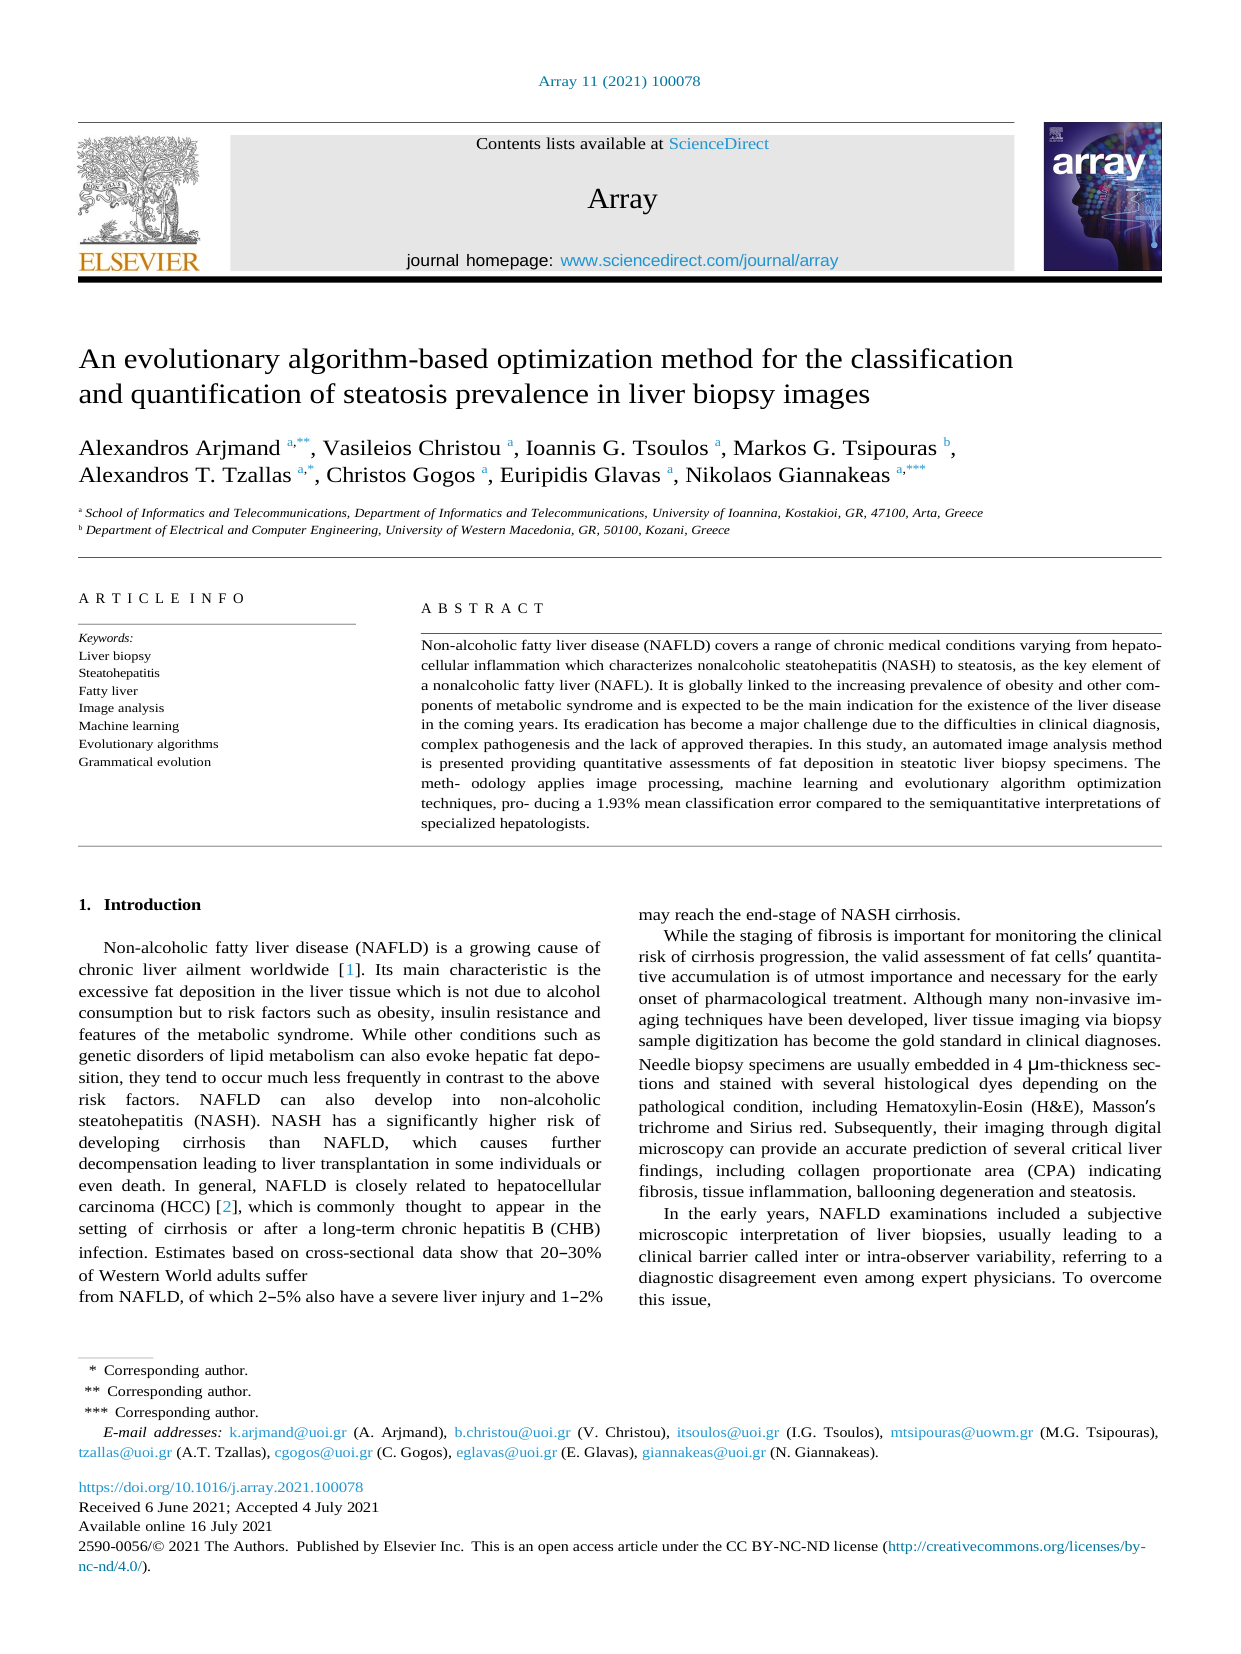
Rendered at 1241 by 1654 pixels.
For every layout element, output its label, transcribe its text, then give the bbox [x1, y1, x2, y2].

text A R T I C L E I N F O [78, 590, 252, 607]
text 2590-0056/© 2021 The Authors. Published by Elsevier Inc. This is an open access article under the CC BY-NC-ND license (http://creativecommons.org/licenses/by- nc-nd/4.0/). [78, 1538, 1162, 1574]
text *** Corresponding author. [84, 1404, 1173, 1421]
text ** Corresponding author. [84, 1383, 1173, 1400]
text A B S T R A C T [421, 599, 1173, 616]
text E-mail addresses: k.arjmand@uoi.gr (A. Arjmand), b.christou@uoi.gr (V. Christou), itsoulos@uoi.gr (I.G. Tsoulos), mtsipouras@uowm.gr (M.G. Tsipouras), tzallas@uoi.gr (A.T. Tzallas), cgogos@uoi.gr (C. Gogos), eglavas@uoi.gr (E. Glavas), giannakeas@uoi.gr (N. Giannakeas). [78, 1424, 1173, 1460]
text Available online 16 July 2021 [78, 1518, 1173, 1535]
picture [660, 76, 666, 83]
picture [108, 1561, 113, 1569]
text Liver biopsy Steatohepatitis Fatty liver Image analysis [78, 648, 171, 716]
text An evolutionary algorithm-based optimization method for the classification and quantification of steatosis prevalence in liver biopsy images [78, 342, 1046, 410]
text trichrome and Sirius red. Subsequently, their imaging through digital microscopy can provide an accurate prediction of several critical liver findings, including collagen proportionate area (CPA) indicating fibrosis, tissue inflammation, ballooning degeneration and steatosis. [638, 1117, 1162, 1201]
text Machine learning Evolutionary algorithms Grammatical evolution [78, 719, 252, 769]
picture [992, 1544, 1001, 1551]
text onset of pharmacological treatment. Although many non-invasive im- aging techniques have been developed, liver tissue imaging via biopsy sample digitization has become the gold standard in clinical diagnoses. Needle biopsy specimens are usually embedded in 4 μm-thickness sec- [638, 989, 1162, 1076]
text tions and stained with several histological dyes depending on the [638, 1077, 1173, 1092]
text pathological condition, including Hematoxylin-Eosin (H&E), Masson’s [638, 1093, 1173, 1117]
picture [625, 76, 631, 84]
text b Department of Electrical and Computer Engineering, University of Western Macedonia, GR, 50100, Kozani, Greece [78, 523, 1173, 537]
picture [1125, 1541, 1131, 1551]
text from NAFLD, of which 2–5% also have a severe liver injury and 1–2% [78, 1287, 605, 1306]
picture [685, 76, 692, 86]
text may reach the end-stage of NASH cirrhosis. [638, 904, 1173, 923]
text In the early years, NAFLD examinations included a subjective microscopic interpretation of liver biopsies, usually leading to a clinical barrier called inter or intra-observer variability, referring to a diagnostic disagreement even among expert physicians. To overcome this issue, [638, 1204, 1162, 1309]
subtitle Introduction [78, 895, 605, 914]
text Non-alcoholic fatty liver disease (NAFLD) is a growing cause of chronic liver ailment worldwide [1]. Its main characteristic is the excessive fat deposition in the liver tissue which is not due to alcohol consumption but to risk factors such as obesity, insulin resistance and features of the metabolic syndrome. While other conditions such as genetic disorders of lipid metabolism can also evoke hepatic fat depo- sition, they tend to occur much less frequently in contrast to the above risk factors. NAFLD can also develop into non-alcoholic steatohepatitis (NASH). NASH has a significantly higher risk of developing cirrhosis than NAFLD, which causes further decompensation leading to liver transplantation in some individuals or even death. In general, NAFLD is closely related to hepatocellular carcinoma (HCC) [2], which is commonly thought to appear in the setting of cirrhosis or after a long-term chronic hepatitis B (CHB) infection. Estimates based on cross-sectional data show that 20–30% of Western World adults suffer [78, 938, 601, 1285]
picture [889, 1541, 896, 1551]
text Non-alcoholic fatty liver disease (NAFLD) covers a range of chronic medical conditions varying from hepato- cellular inflammation which characterizes nonalcoholic steatohepatitis (NASH) to steatosis, as the key element of a nonalcoholic fatty liver (NAFL). It is globally linked to the increasing prevalence of obesity and other com- ponents of metabolic syndrome and is expected to be the main indication for the existence of the liver disease in the coming years. Its eradication has become a major challenge due to the difficulties in clinical diagnosis, complex pathogenesis and the lack of approved therapies. In this study, an automated image analysis method is presented providing quantitative assessments of fat deposition in steatotic liver biopsy specimens. The meth- odology applies image processing, machine learning and evolutionary algorithm optimization techniques, pro- ducing a 1.93% mean classification error compared to the semiquantitative interpretations of specialized hepatologists. [421, 637, 1162, 831]
text Alexandros T. Tzallas a,*, Christos Gogos a, Euripidis Glavas a, Nikolaos Giannakeas a,*** [78, 462, 1173, 487]
picture [1043, 122, 1162, 271]
text a School of Informatics and Telecommunications, Department of Informatics and Telecommunications, University of Ioannina, Kostakioi, GR, 47100, Arta, Greece [78, 505, 1173, 520]
picture [693, 76, 700, 86]
picture [539, 77, 545, 86]
picture [76, 135, 201, 271]
text Alexandros Arjmand a,**, Vasileios Christou a, Ioannis G. Tsoulos a, Markos G. Tsipouras b, [78, 435, 1173, 460]
picture [130, 1561, 136, 1571]
text https://doi.org/10.1016/j.array.2021.100078 Received 6 June 2021; Accepted 4 July 2021 [78, 1479, 423, 1515]
text Keywords: [78, 631, 252, 645]
text Array 11 (2021) 100078 [65, 72, 1173, 89]
text * Corresponding author. [89, 1362, 1173, 1379]
picture [583, 76, 587, 86]
text While the staging of fibrosis is important for monitoring the clinical risk of cirrhosis progression, the valid assessment of fat cells’ quantita- tive accumulation is of utmost importance and necessary for the early [638, 926, 1162, 986]
